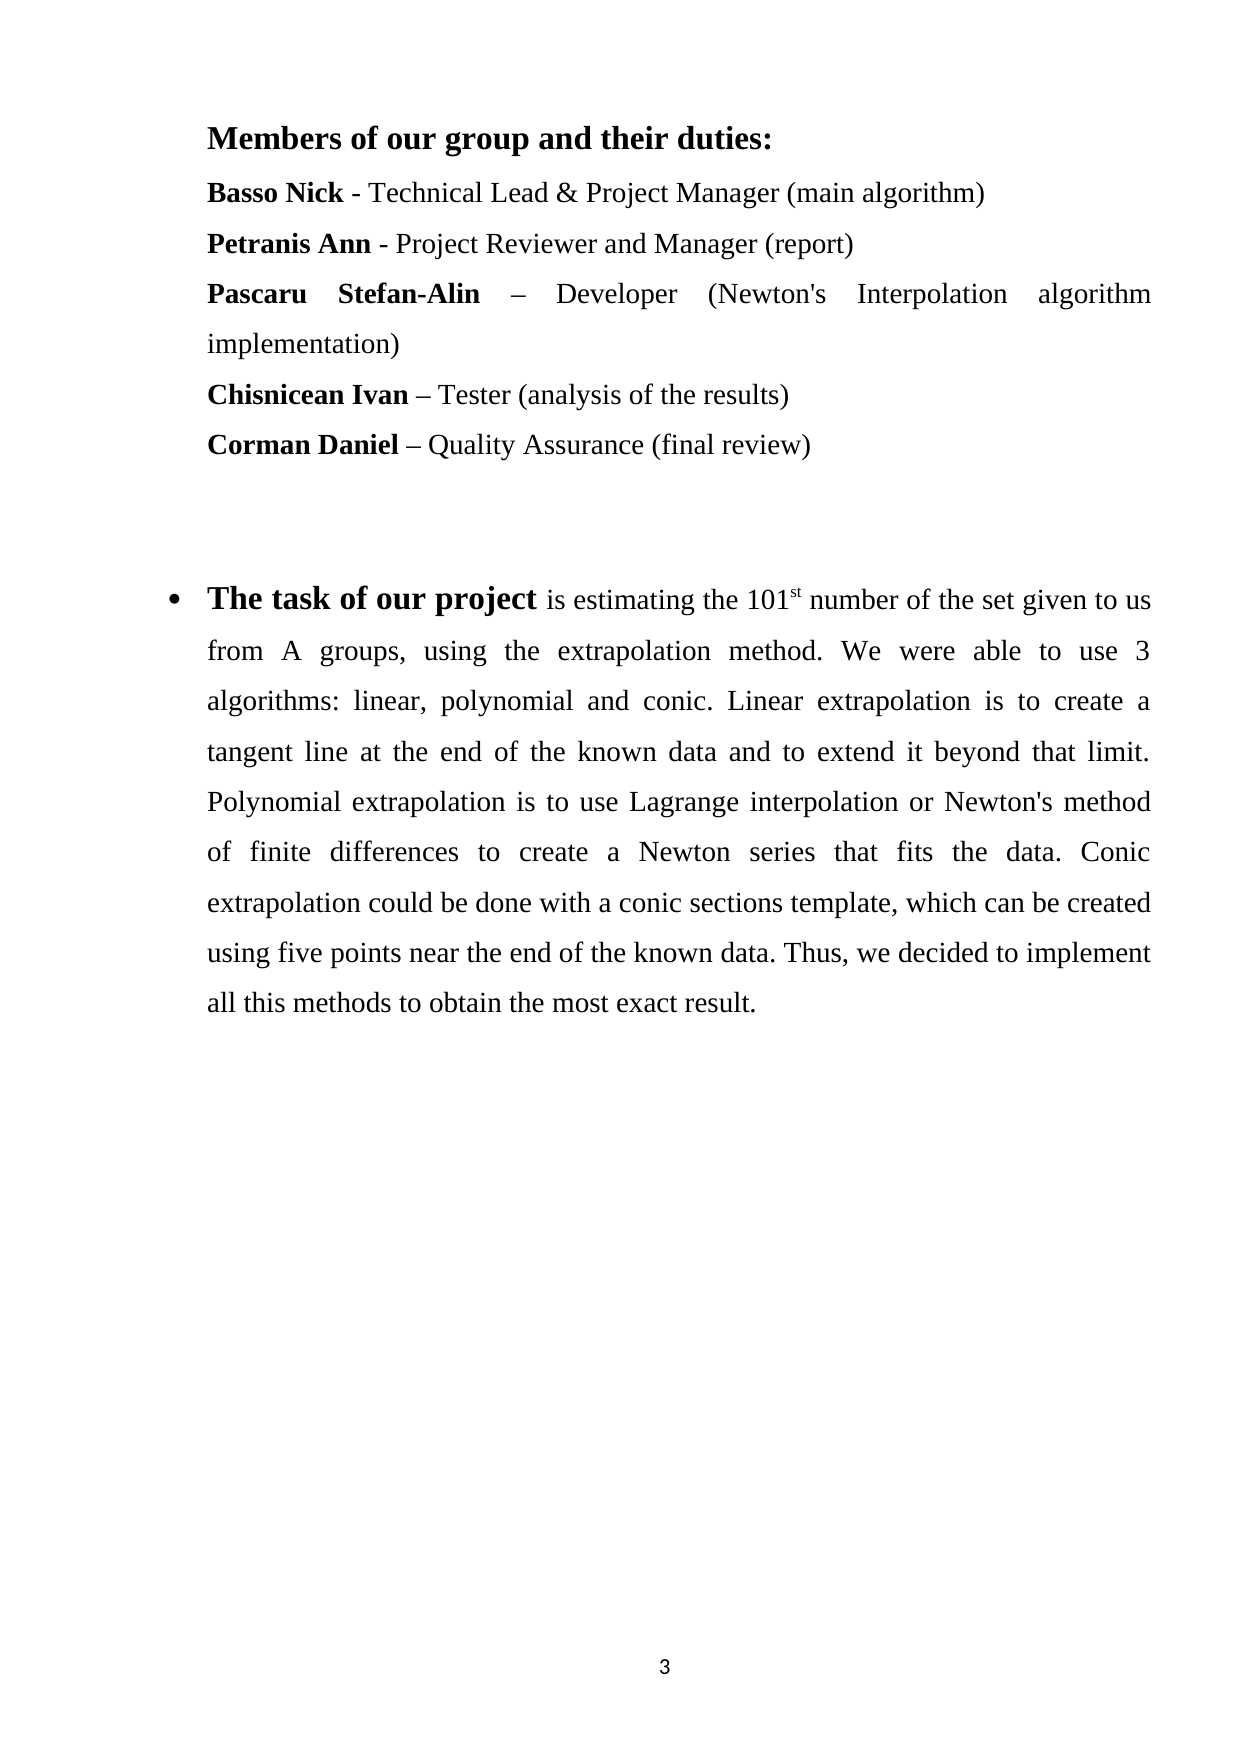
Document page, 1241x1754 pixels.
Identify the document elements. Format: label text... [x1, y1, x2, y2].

text Petranis Ann - Project Reviewer and Manager (report) [207, 226, 1152, 259]
list Members of our group and their duties: [207, 118, 1152, 156]
text Basso Nick - Technical Lead & Project Manager (main algorithm) [207, 176, 1152, 209]
list The task of our project is estimating the 101st number of the set given to us from A groups, using the extrapolation method. We were able to use 3 algorithms: linear, polynomial and conic. Linear extrapolation is to create a tangent line at the end of the known data and to extend it beyond that limit. Polynomial extrapolation is to use Lagrange interpolation or Newton's method of finite differences to create a Newton series that fits the data. Conic extrapolation could be done with a conic sections template, which can be created using five points near the end of the known data. Thus, we decided to implement all this methods to obtain the most exact result. [169, 578, 1152, 1019]
text Chisnicean Ivan – Tester (analysis of the results) [207, 377, 1152, 410]
text Pascaru Stefan-Alin – Developer (Newton's Interpolation algorithm implementation) [207, 276, 1152, 360]
text Corman Daniel – Quality Assurance (final review) [207, 427, 1152, 461]
